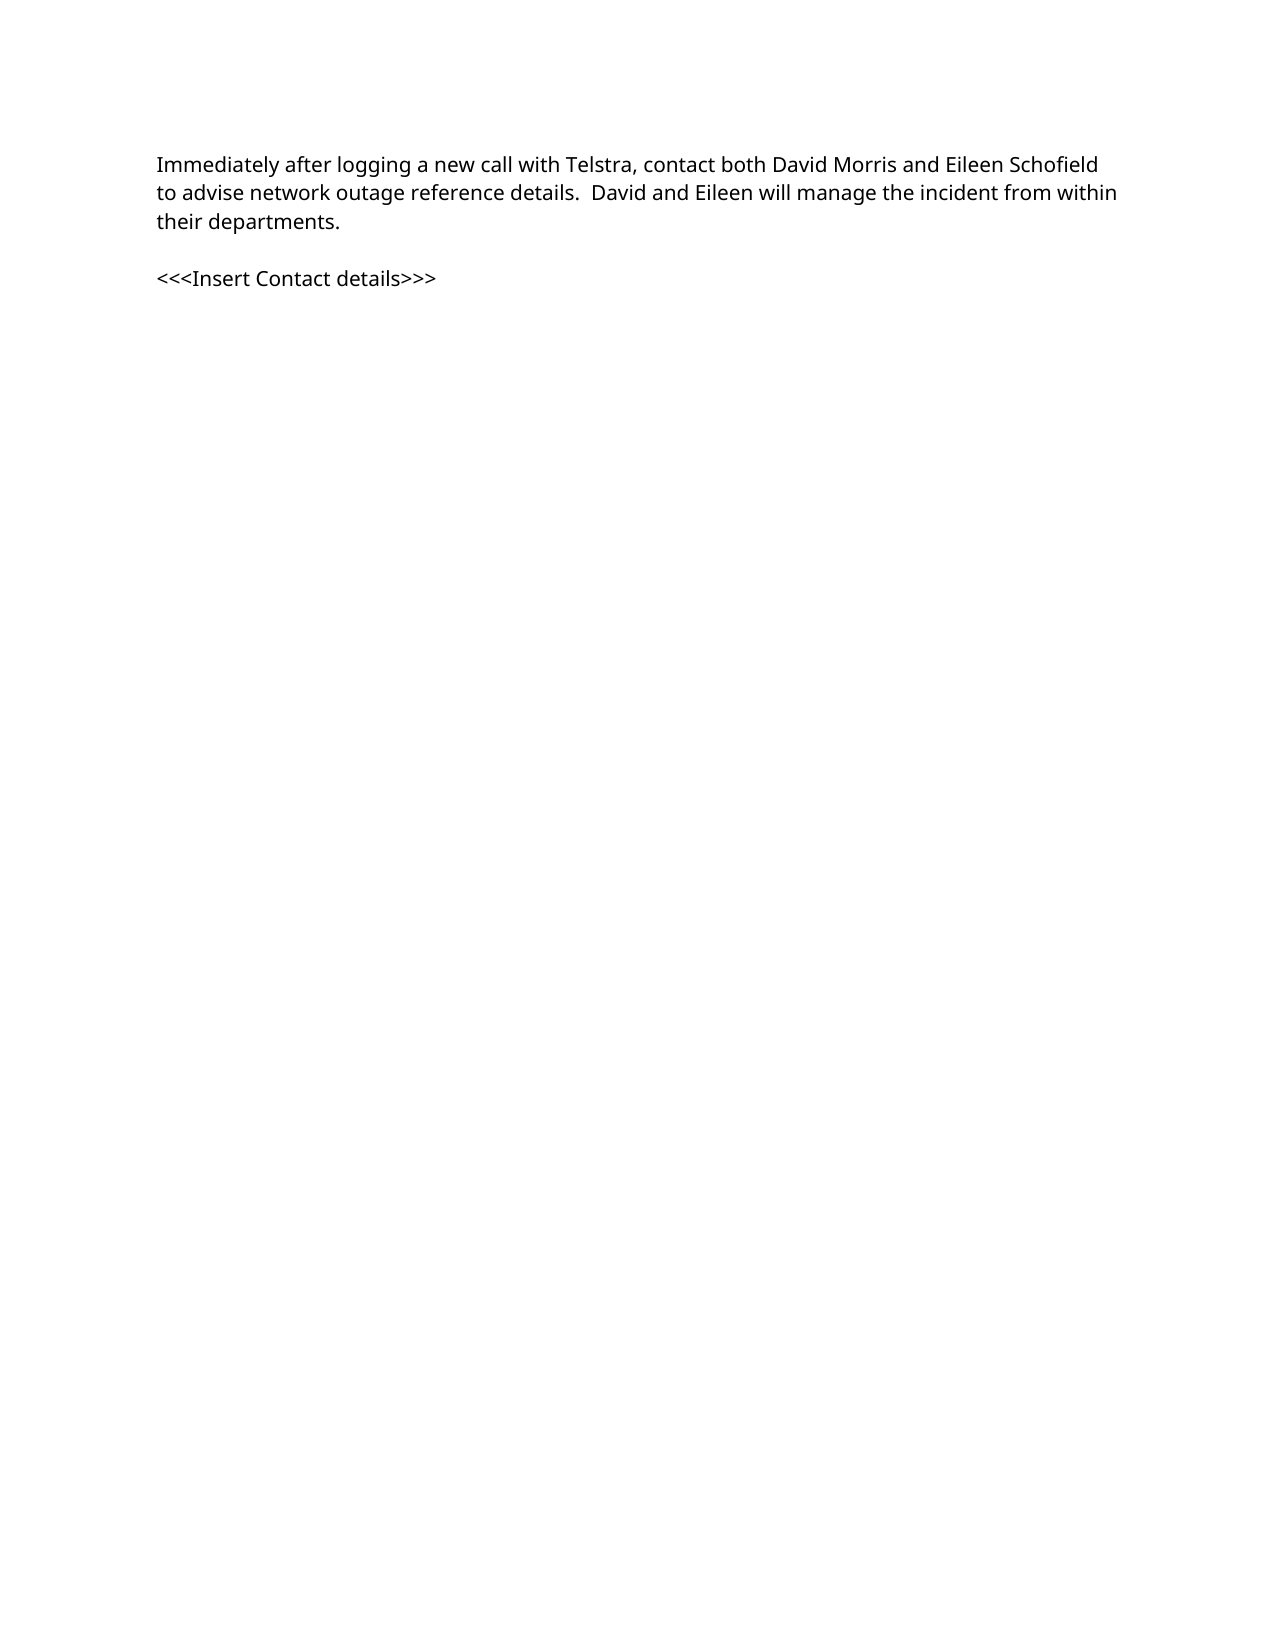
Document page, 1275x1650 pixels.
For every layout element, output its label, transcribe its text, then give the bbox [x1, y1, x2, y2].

text Immediately after logging a new call with Telstra, contact both David Morris and Eileen Schofield to advise network outage reference details. David and Eileen will manage the incident from within their departments. [156, 150, 1118, 235]
text <<<Insert Contact details>>> [156, 264, 1118, 292]
